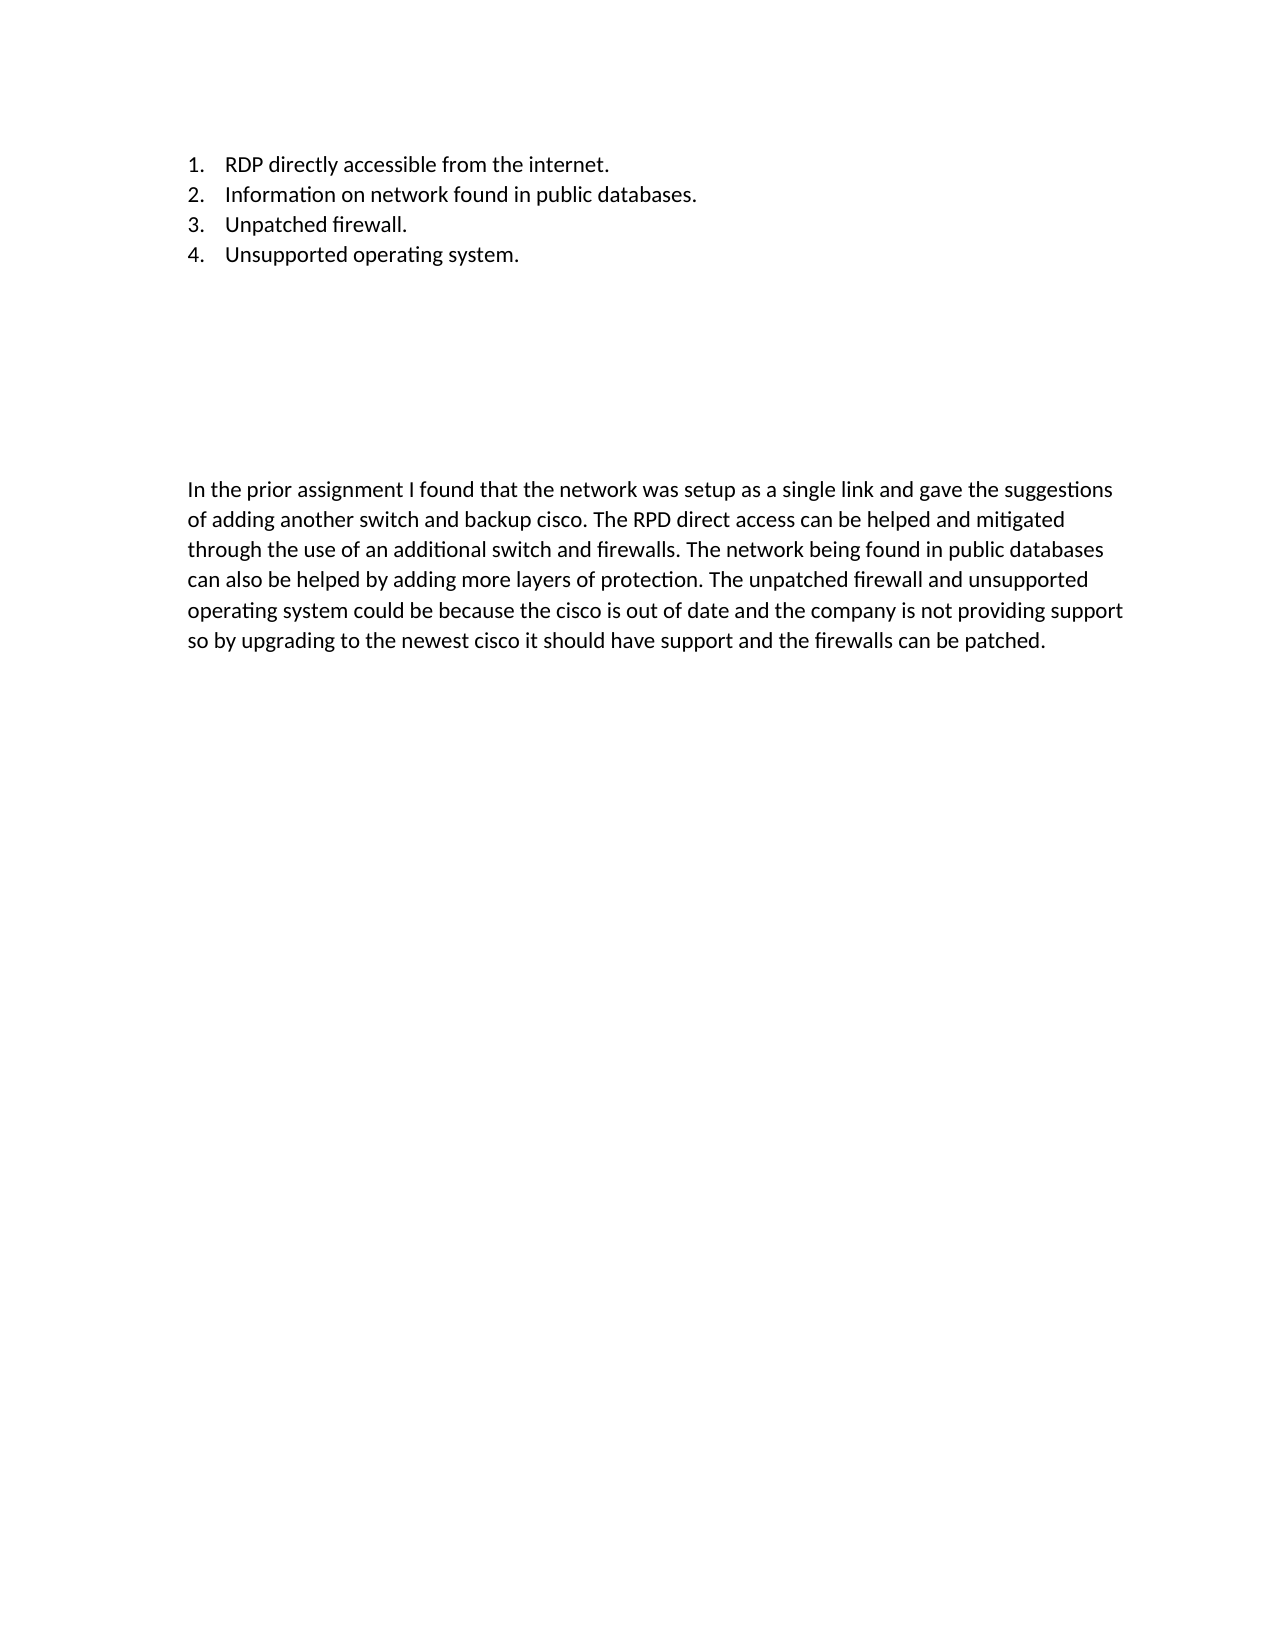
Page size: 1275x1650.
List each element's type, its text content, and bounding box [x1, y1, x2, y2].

list Unpatched firewall. [187, 210, 1125, 238]
list Information on network found in public databases. [187, 180, 1125, 208]
list Unsupported operating system. [187, 241, 1125, 269]
text In the prior assignment I found that the network was setup as a single link and gave the suggestions of adding another switch and backup cisco. The RPD direct access can be helped and mitigated through the use of an additional switch and firewalls. The network being found in public databases can also be helped by adding more layers of protection. The unpatched firewall and unsupported operating system could be because the cisco is out of date and the company is not providing support so by upgrading to the newest cisco it should have support and the firewalls can be patched. [187, 475, 1125, 654]
list RDP directly accessible from the internet. [187, 150, 1125, 178]
